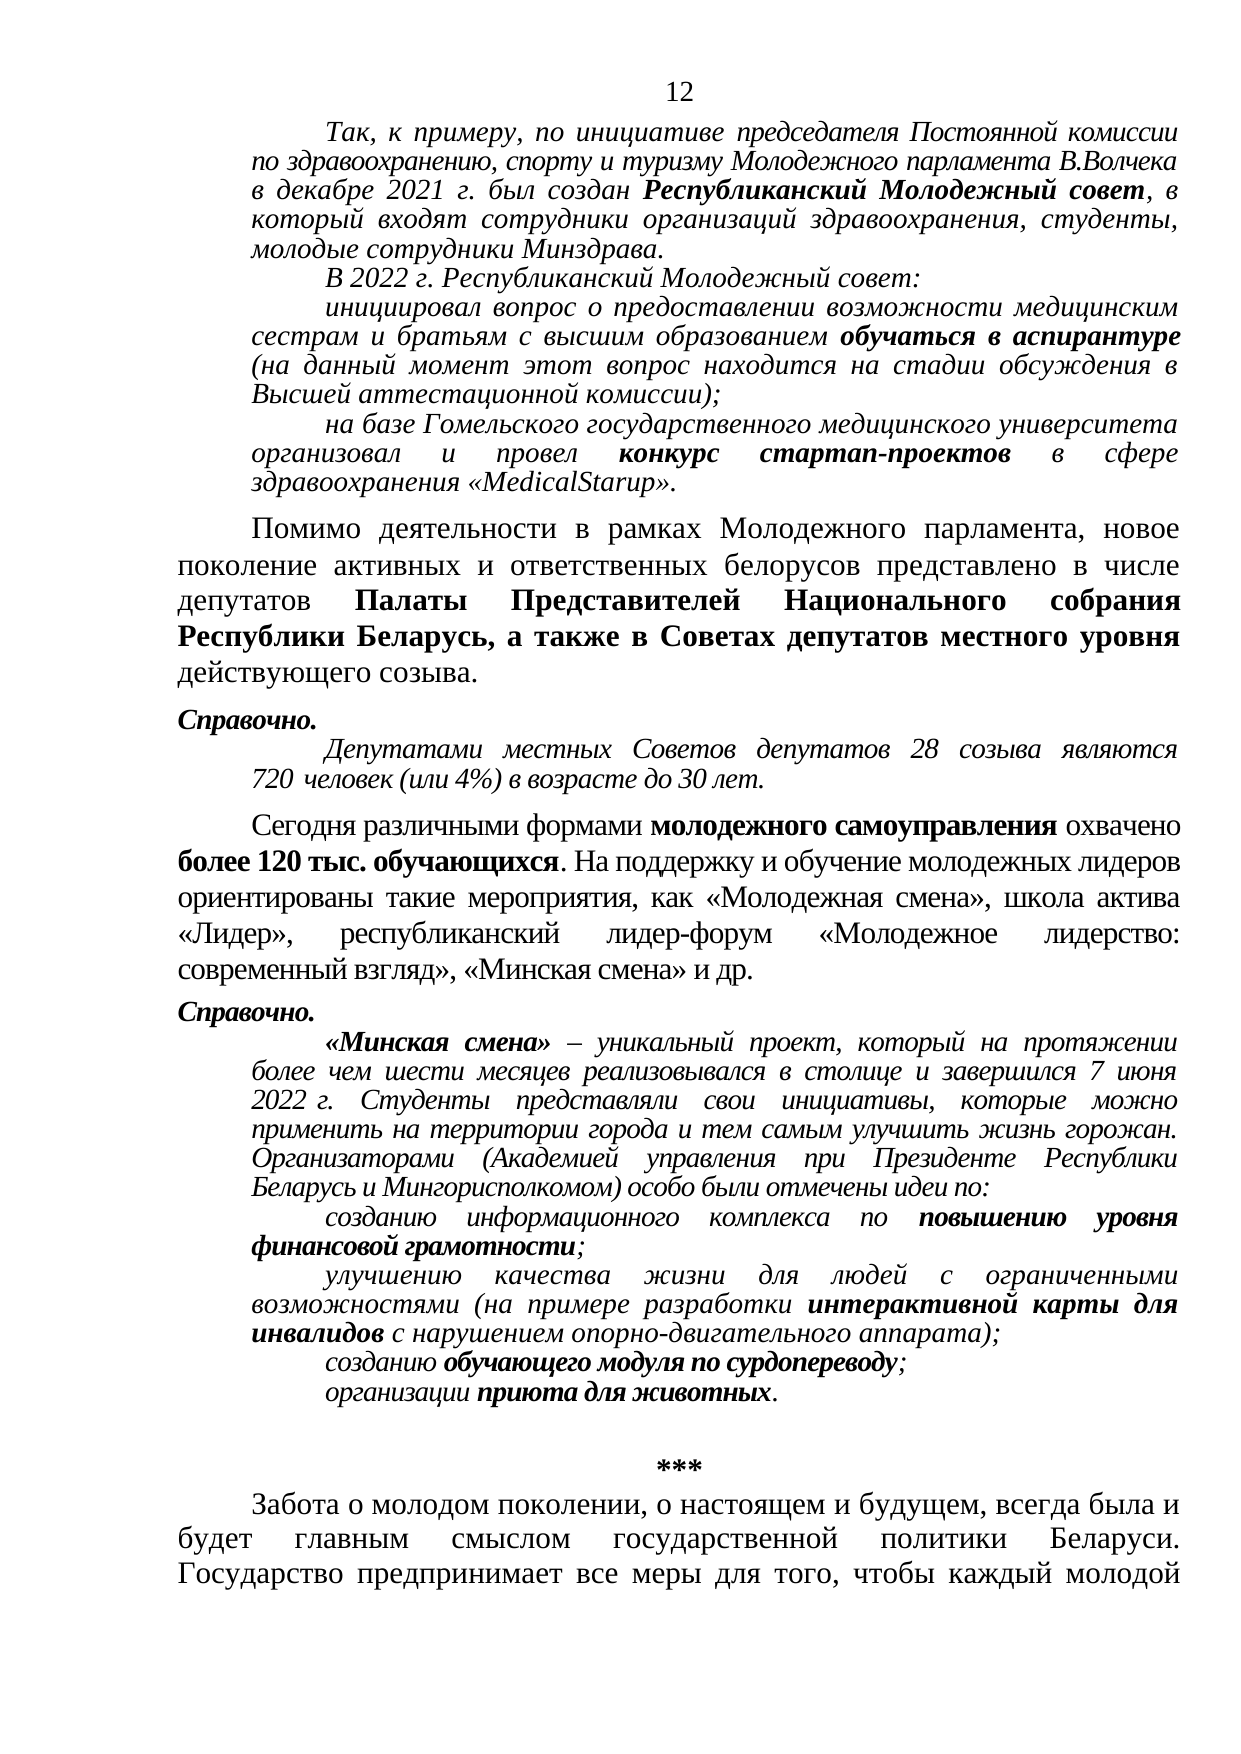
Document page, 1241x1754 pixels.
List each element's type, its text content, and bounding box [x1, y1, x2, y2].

text созданию обучающего модуля по сурдопереводу; [251, 1348, 1181, 1378]
text Помимо деятельности в рамках Молодежного парламента, новое поколение активных и ответственных белорусов представлено в числе депутатов Палаты Представителей Национального собрания Республики Беларусь, а также в Советах депутатов местного уровня действующего созыва. [177, 510, 1181, 689]
text *** [177, 1453, 1181, 1487]
text Справочно. [177, 702, 1181, 736]
text Справочно. [177, 998, 1181, 1028]
text В 2022 г. Республиканский Молодежный совет: [251, 264, 1181, 293]
text Сегодня различными формами молодежного самоуправления охвачено более 120 тыс. обучающихся. На поддержку и обучение молодежных лидеров ориентированы такие мероприятия, как «Молодежная смена», школа актива «Лидер», республиканский лидер-форум «Молодежное лидерство: современный взгляд», «Минская смена» и др. [177, 806, 1181, 986]
text организации приюта для животных. [251, 1378, 1181, 1407]
text на базе Гомельского государственного медицинского университета организовал и провел конкурс стартап-проектов в сфере здравоохранения «MedicalStarup». [251, 410, 1181, 497]
text «Минская смена» – уникальный проект, который на протяжении более чем шести месяцев реализовывался в столице и завершился 7 июня 2022 г. Студенты представляли свои инициативы, которые можно применить на территории города и тем самым улучшить жизнь горожан. Организаторами (Академией управления при Президенте Республики Беларусь и Мингорисполкомом) особо были отмечены идеи по: [251, 1028, 1181, 1203]
text улучшению качества жизни для людей с ограниченными возможностями (на примере разработки интерактивной карты для инвалидов с нарушением опорно-двигательного аппарата); [251, 1261, 1181, 1348]
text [177, 1487, 1181, 1590]
text инициировал вопрос о предоставлении возможности медицинским сестрам и братьям с высшим образованием обучаться в аспирантуре (на данный момент этот вопрос находится на стадии обсуждения в Высшей аттестационной комиссии); [251, 293, 1181, 410]
text созданию информационного комплекса по повышению уровня финансовой грамотности; [251, 1203, 1181, 1261]
text Депутатами местных Советов депутатов 28 созыва являются 720 человек (или 4%) в возрасте до 30 лет. [251, 736, 1181, 794]
text Так, к примеру, по инициативе председателя Постоянной комиссии по здравоохранению, спорту и туризму Молодежного парламента В.Волчека в декабре 2021 г. был создан Республиканский Молодежный совет, в который входят сотрудники организаций здравоохранения, студенты, молодые сотрудники Минздрава. [251, 118, 1181, 264]
